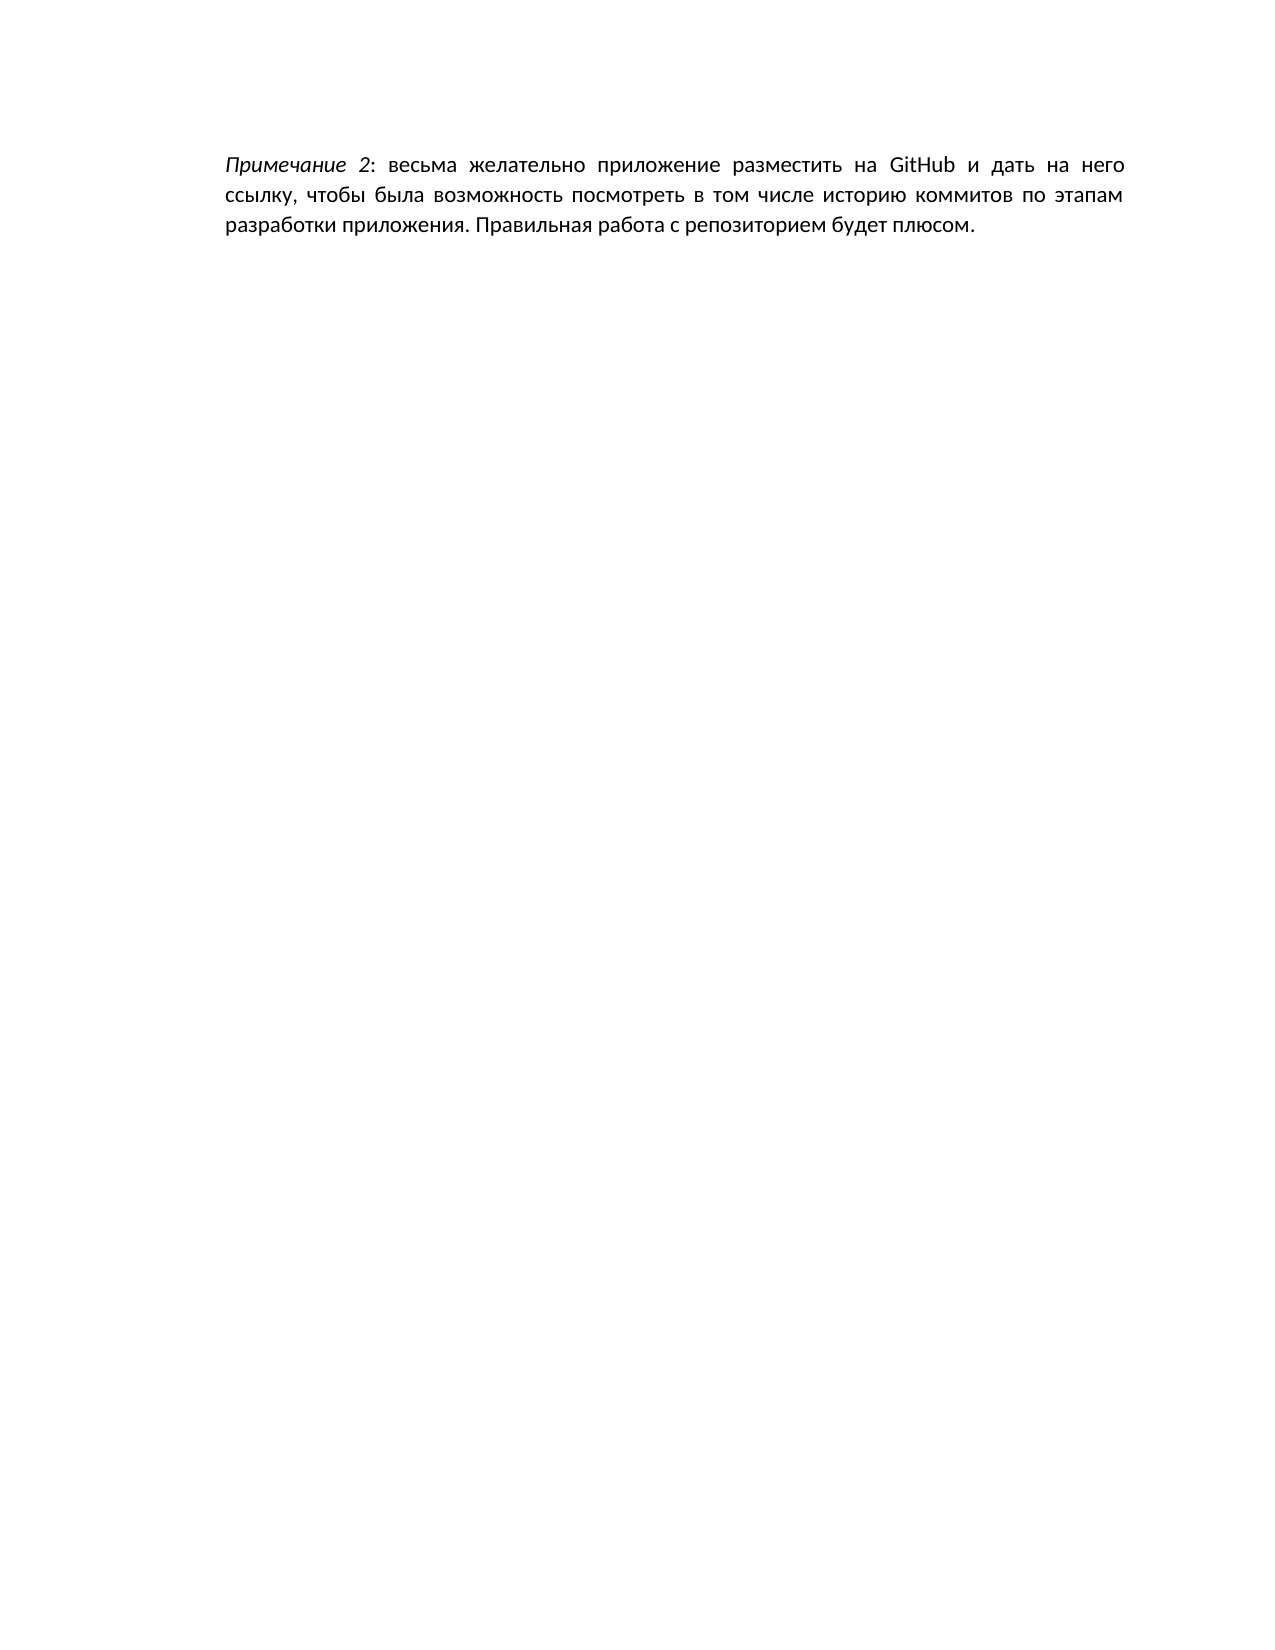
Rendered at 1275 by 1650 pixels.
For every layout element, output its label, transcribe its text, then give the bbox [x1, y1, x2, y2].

list Примечание 2: весьма желательно приложение разместить на GitHub и дать на него ссылку, чтобы была возможность посмотреть в том числе историю коммитов по этапам разработки приложения. Правильная работа с репозиторием будет плюсом. [225, 150, 1125, 238]
